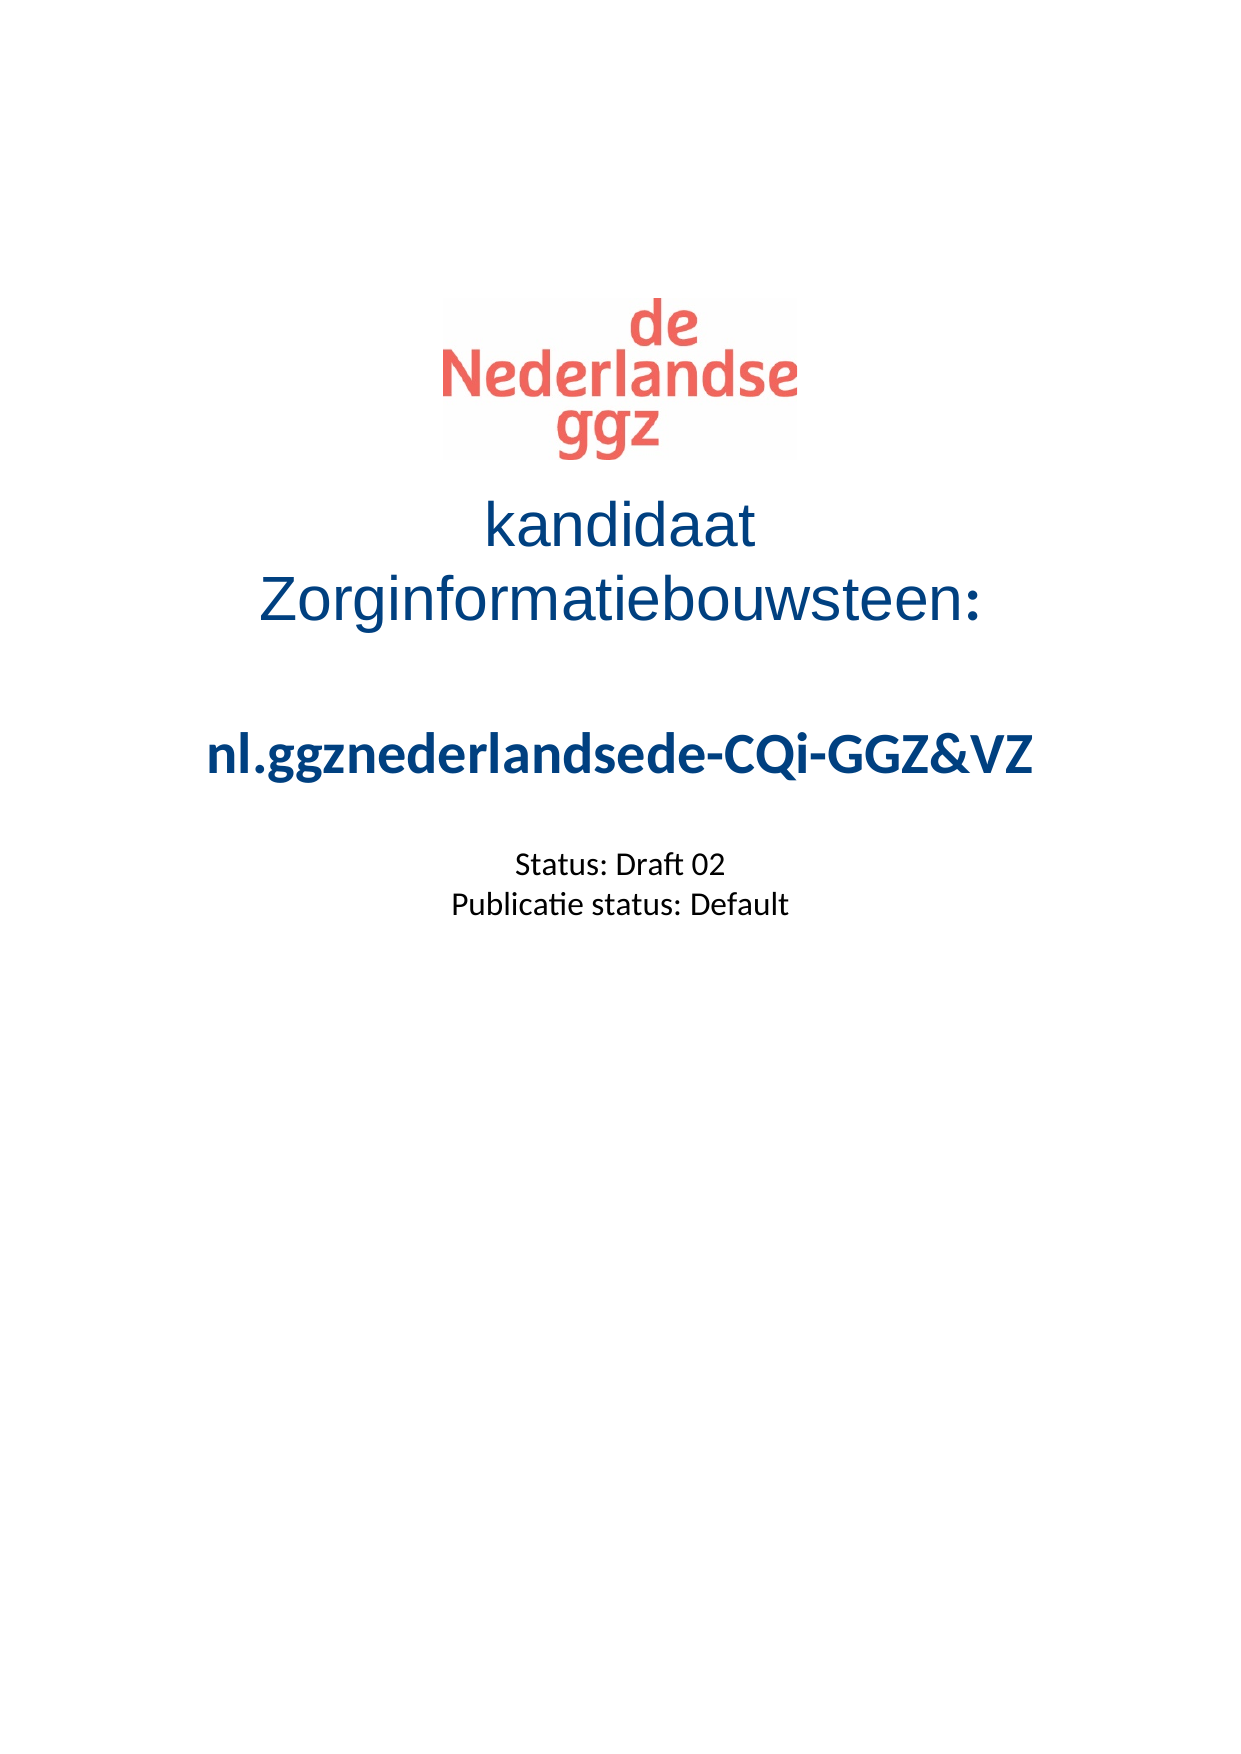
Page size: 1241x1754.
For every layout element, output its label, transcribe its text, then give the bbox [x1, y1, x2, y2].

text kandidaat [112, 488, 1128, 560]
text Publicatie status: Default [112, 883, 1128, 924]
text Zorginformatiebouwsteen: [112, 560, 1128, 636]
title nl.ggznederlandsede-CQi-GGZ&VZ [112, 717, 1128, 788]
picture [443, 298, 798, 460]
text Status: Draft 02 [112, 843, 1128, 883]
